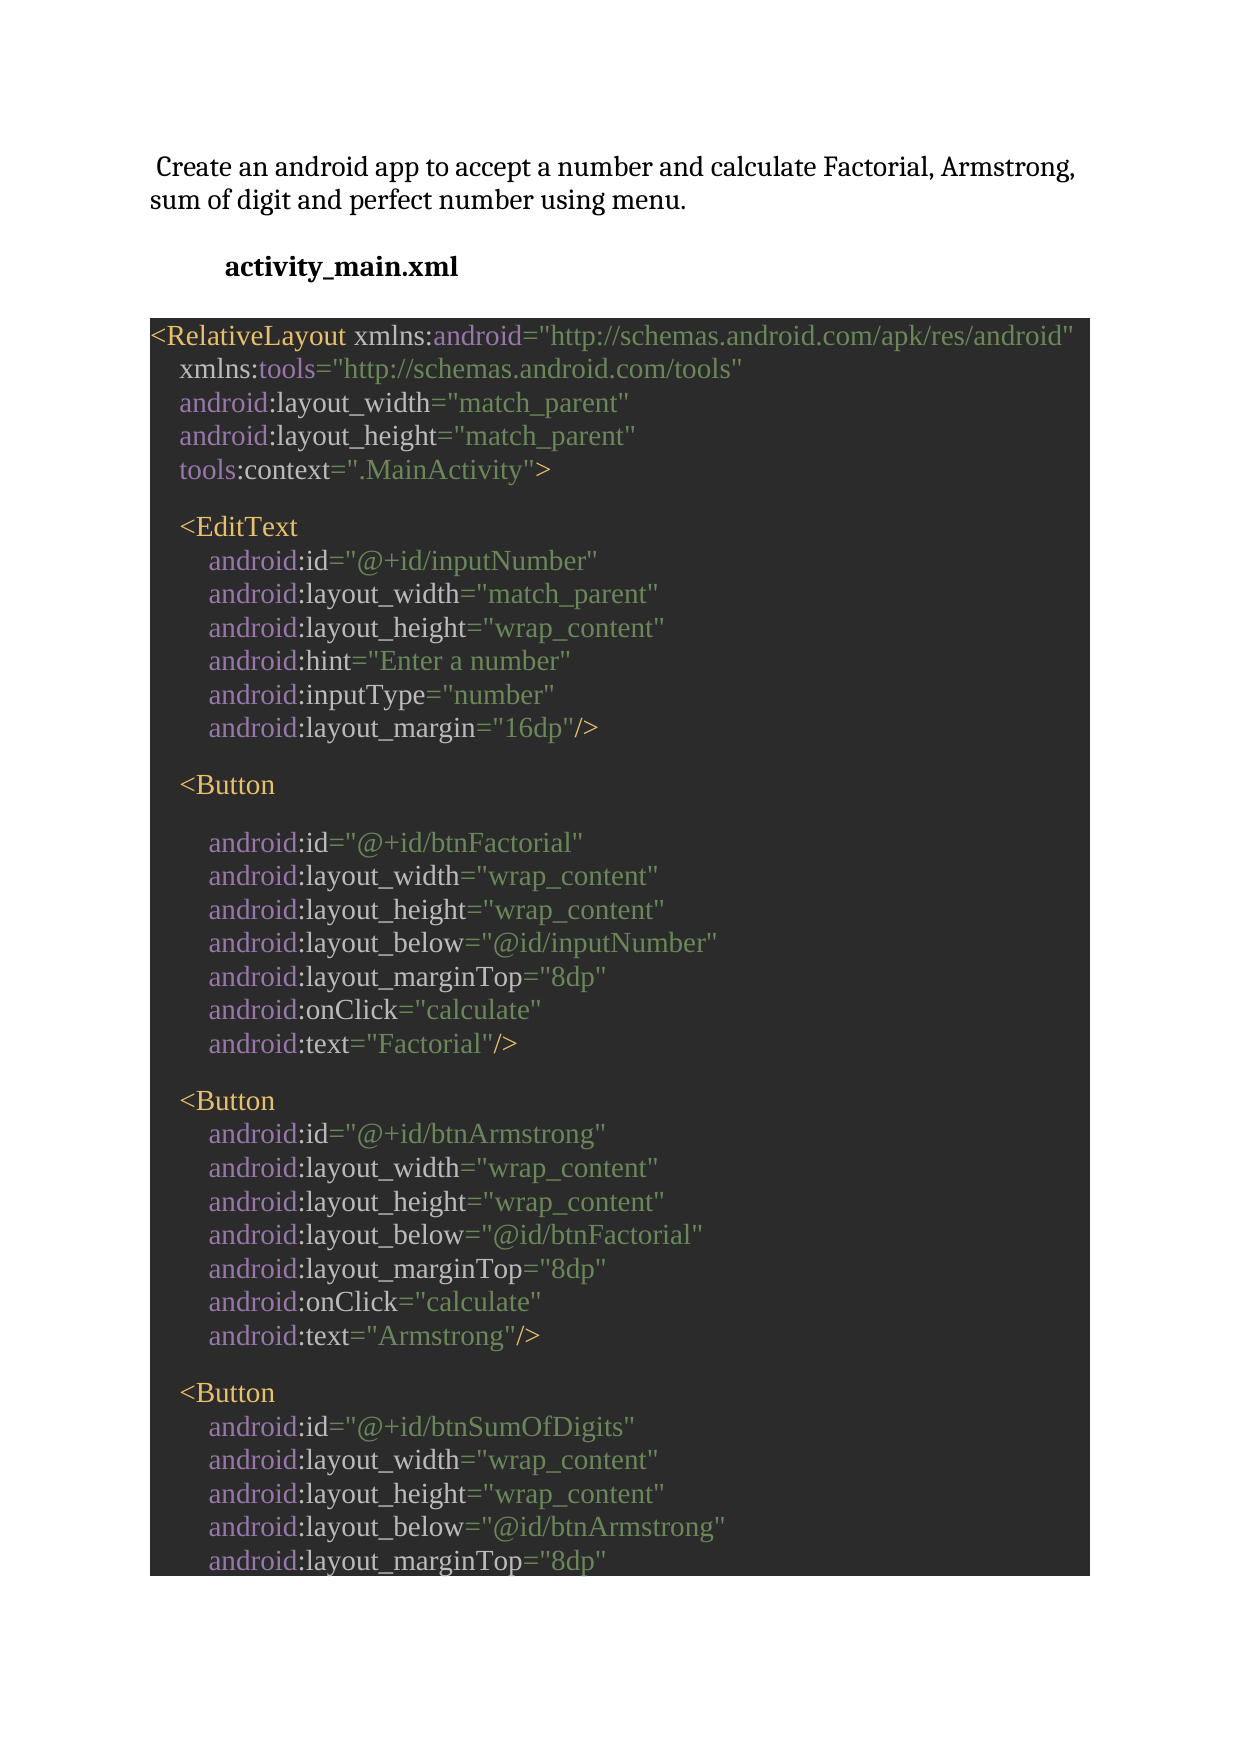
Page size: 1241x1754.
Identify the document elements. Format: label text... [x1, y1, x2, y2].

text activity_main.xml [150, 251, 1090, 284]
text <EditText android:id="@+id/inputNumber" android:layout_width="match_parent" android:layout_height="wrap_content" android:hint="Enter a number" android:inputType="number" android:layout_margin="16dp"/> [150, 509, 1090, 767]
text Create an android app to accept a number and calculate Factorial, Armstrong, sum of digit and perfect number using menu. [150, 150, 1090, 217]
text <RelativeLayout xmlns:android="http://schemas.android.com/apk/res/android" xmlns:tools="http://schemas.android.com/tools" android:layout_width="match_parent" android:layout_height="match_parent" tools:context=".MainActivity"> [150, 318, 1090, 509]
text <Button [150, 767, 1090, 825]
text <Button android:id="@+id/btnArmstrong" android:layout_width="wrap_content" android:layout_height="wrap_content" android:layout_below="@id/btnFactorial" android:layout_marginTop="8dp" android:onClick="calculate" android:text="Armstrong"/> [150, 1083, 1090, 1375]
text android:id="@+id/btnFactorial" android:layout_width="wrap_content" android:layout_height="wrap_content" android:layout_below="@id/inputNumber" android:layout_marginTop="8dp" android:onClick="calculate" android:text="Factorial"/> [150, 825, 1090, 1083]
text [150, 1375, 1090, 1576]
